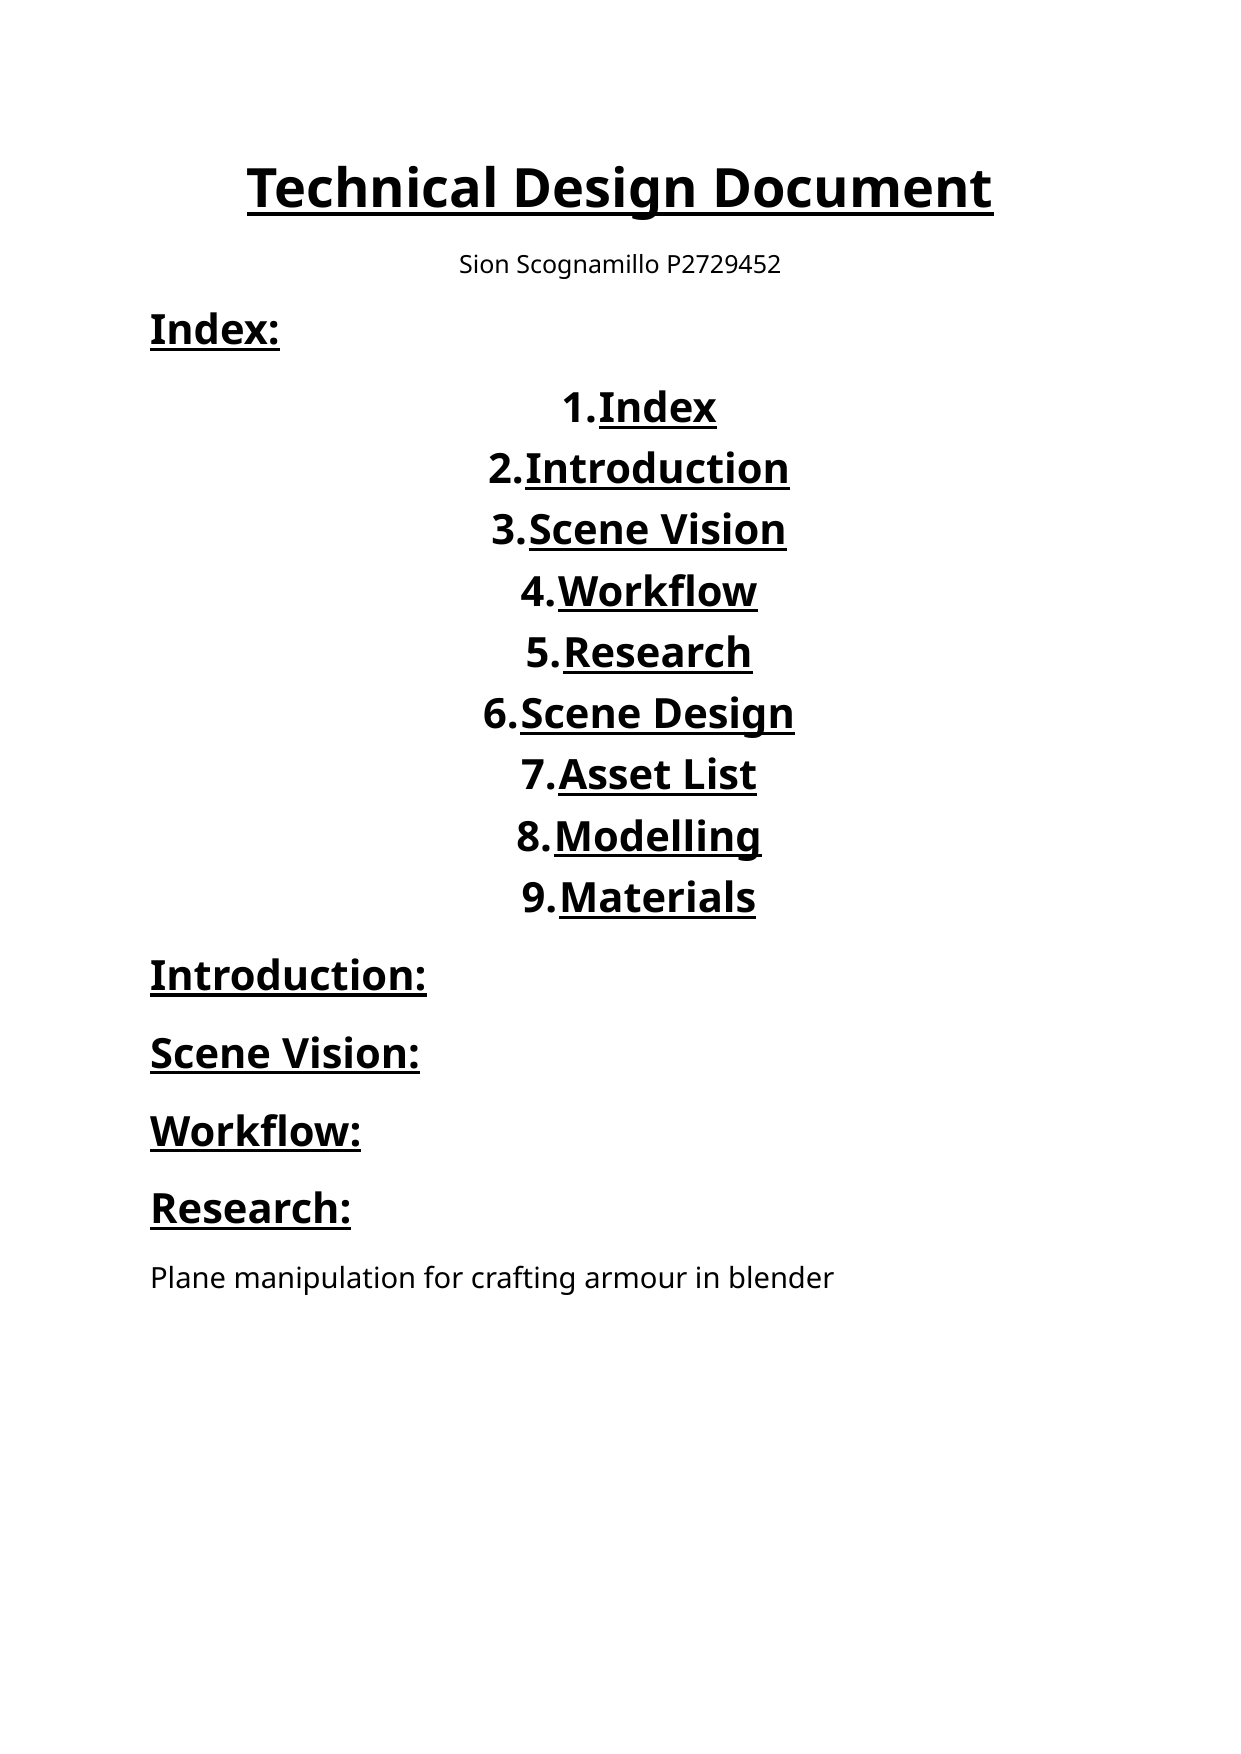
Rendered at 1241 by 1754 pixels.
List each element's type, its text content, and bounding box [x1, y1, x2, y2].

text Research: [150, 1179, 1090, 1236]
list Scene Design [187, 684, 1090, 741]
list Asset List [187, 745, 1090, 802]
text Introduction: [150, 946, 1090, 1002]
list Scene Vision [187, 500, 1090, 557]
list Workflow [187, 561, 1090, 618]
text Technical Design Document [150, 150, 1090, 224]
text Sion Scognamillo P2729452 [150, 246, 1090, 280]
list Introduction [187, 439, 1090, 496]
text Workflow: [150, 1101, 1090, 1158]
text Scene Vision: [150, 1023, 1090, 1080]
list Research [187, 623, 1090, 679]
text Plane manipulation for crafting armour in blender [150, 1257, 1090, 1297]
text Index: [150, 300, 1090, 356]
list Materials [187, 868, 1090, 924]
list Modelling [187, 806, 1090, 863]
list Index [187, 378, 1090, 434]
